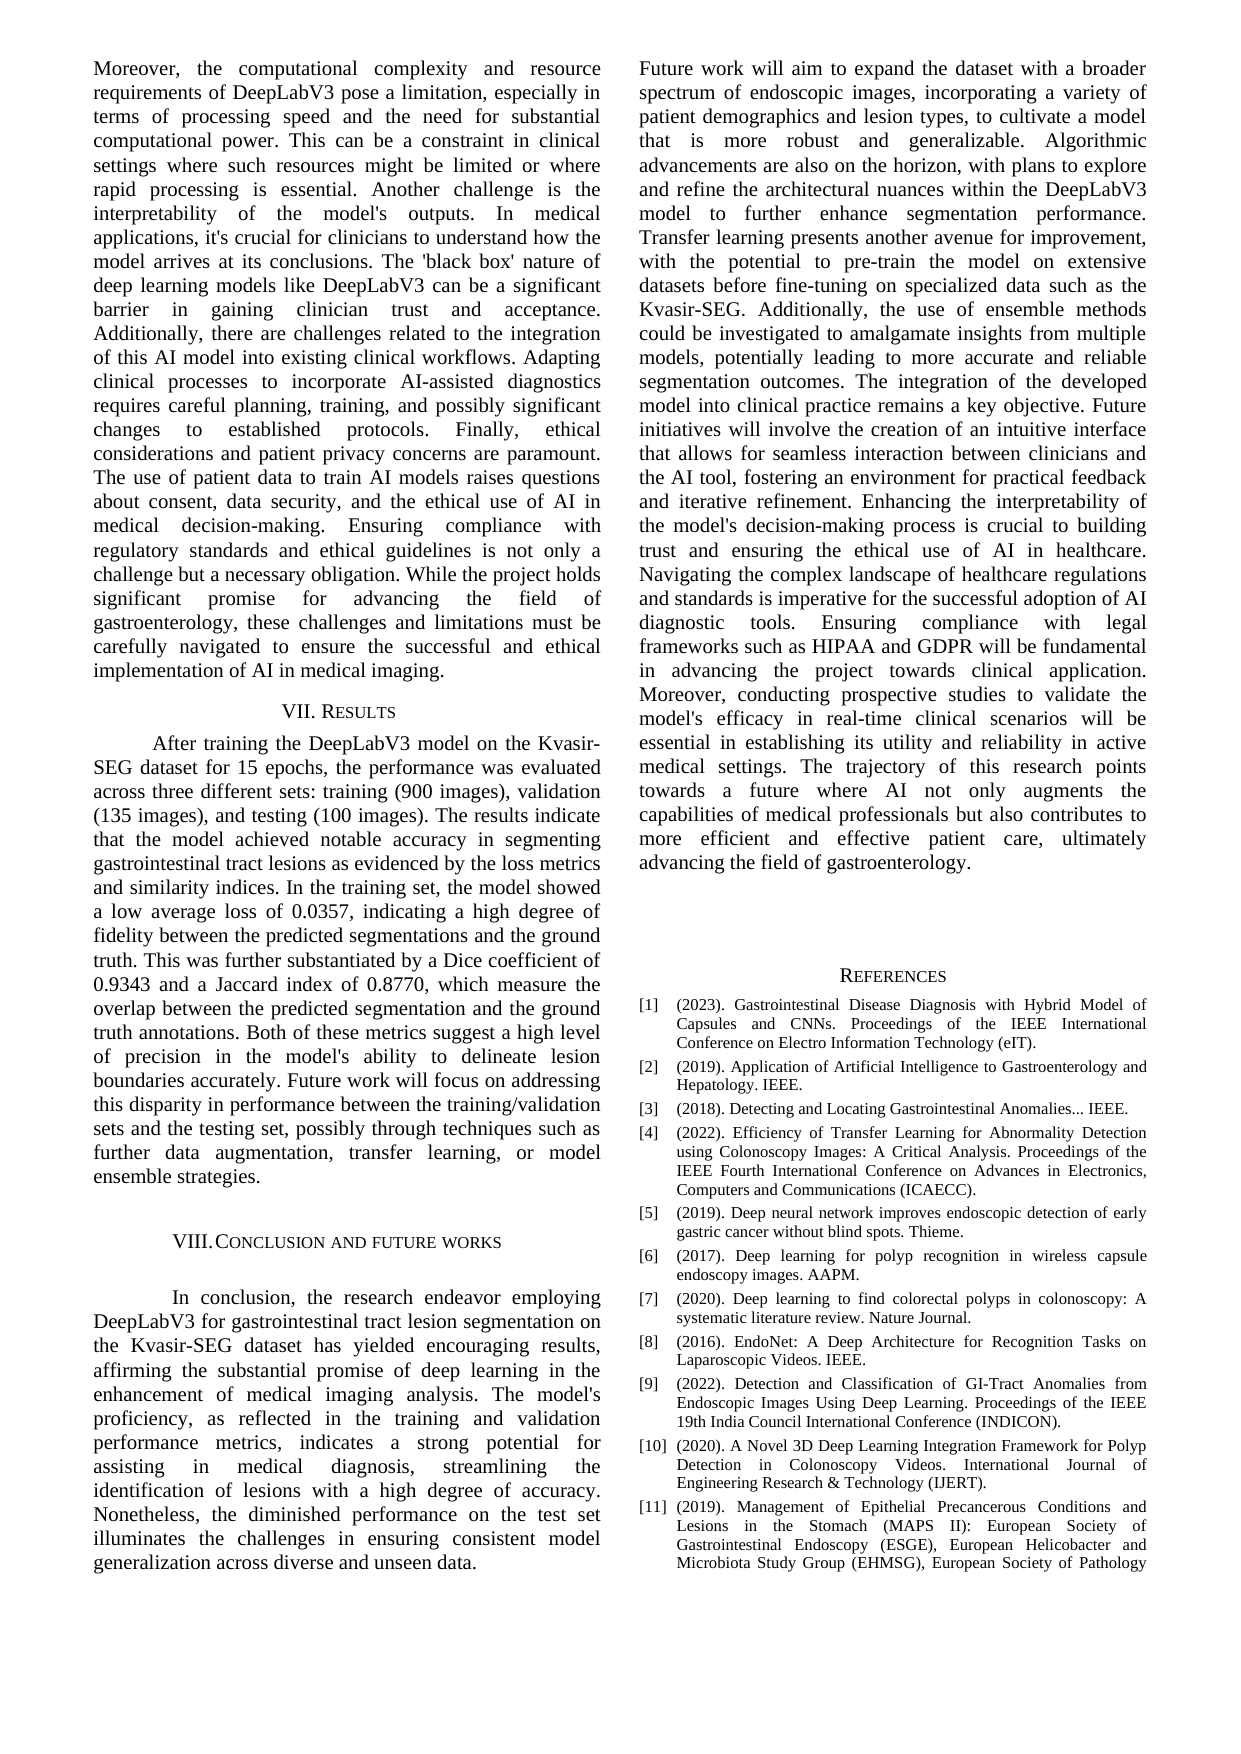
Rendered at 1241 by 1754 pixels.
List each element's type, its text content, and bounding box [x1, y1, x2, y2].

text (2020). A Novel 3D Deep Learning Integration Framework for Polyp Detection in Colonoscopy Videos. International Journal of Engineering Research & Technology (IJERT). [639, 1436, 1147, 1492]
text In conclusion, the research endeavor employing DeepLabV3 for gastrointestinal tract lesion segmentation on the Kvasir-SEG dataset has yielded encouraging results, affirming the substantial promise of deep learning in the enhancement of medical imaging analysis. The model's proficiency, as reflected in the training and validation performance metrics, indicates a strong potential for assisting in medical diagnosis, streamlining the identification of lesions with a high degree of accuracy. Nonetheless, the diminished performance on the test set illuminates the challenges in ensuring consistent model generalization across diverse and unseen data. [93, 1285, 601, 1574]
text (2018). Detecting and Locating Gastrointestinal Anomalies... IEEE. [639, 1100, 1147, 1118]
text (2020). Deep learning to find colorectal polyps in colonoscopy: A systematic literature review. Nature Journal. [639, 1289, 1147, 1327]
text (2019). Application of Artificial Intelligence to Gastroenterology and Hepatology. IEEE. [639, 1057, 1147, 1094]
text (2017). Deep learning for polyp recognition in wireless capsule endoscopy images. AAPM. [639, 1247, 1147, 1284]
subtitle Results [93, 698, 601, 723]
text Future work will aim to expand the dataset with a broader spectrum of endoscopic images, incorporating a variety of patient demographics and lesion types, to cultivate a model that is more robust and generalizable. Algorithmic advancements are also on the horizon, with plans to explore and refine the architectural nuances within the DeepLabV3 model to further enhance segmentation performance. Transfer learning presents another avenue for improvement, with the potential to pre-train the model on extensive datasets before fine-tuning on specialized data such as the Kvasir-SEG. Additionally, the use of ensemble methods could be investigated to amalgamate insights from multiple models, potentially leading to more accurate and reliable segmentation outcomes. The integration of the developed model into clinical practice remains a key objective. Future initiatives will involve the creation of an intuitive interface that allows for seamless interaction between clinicians and the AI tool, fostering an environment for practical feedback and iterative refinement. Enhancing the interpretability of the model's decision-making process is crucial to building trust and ensuring the ethical use of AI in healthcare. Navigating the complex landscape of healthcare regulations and standards is imperative for the successful adoption of AI diagnostic tools. Ensuring compliance with legal frameworks such as HIPAA and GDPR will be fundamental in advancing the project towards clinical application. Moreover, conducting prospective studies to validate the model's efficacy in real-time clinical scenarios will be essential in establishing its utility and reliability in active medical settings. The trajectory of this research points towards a future where AI not only augments the capabilities of medical professionals but also contributes to more efficient and effective patient care, ultimately advancing the field of gastroenterology. [639, 56, 1147, 874]
text (2022). Detection and Classification of GI-Tract Anomalies from Endoscopic Images Using Deep Learning. Proceedings of the IEEE 19th India Council International Conference (INDICON). [639, 1375, 1147, 1431]
text After training the DeepLabV3 model on the Kvasir-SEG dataset for 15 epochs, the performance was evaluated across three different sets: training (900 images), validation (135 images), and testing (100 images). The results indicate that the model achieved notable accuracy in segmenting gastrointestinal tract lesions as evidenced by the loss metrics and similarity indices. In the training set, the model showed a low average loss of 0.0357, indicating a high degree of fidelity between the predicted segmentations and the ground truth. This was further substantiated by a Dice coefficient of 0.9343 and a Jaccard index of 0.8770, which measure the overlap between the predicted segmentation and the ground truth annotations. Both of these metrics suggest a high level of precision in the model's ability to delineate lesion boundaries accurately. Future work will focus on addressing this disparity in performance between the training/validation sets and the testing set, possibly through techniques such as further data augmentation, transfer learning, or model ensemble strategies. [93, 731, 601, 1188]
text (2022). Efficiency of Transfer Learning for Abnormality Detection using Colonoscopy Images: A Critical Analysis. Proceedings of the IEEE Fourth International Conference on Advances in Electronics, Computers and Communications (ICAECC). [639, 1124, 1147, 1199]
subtitle Conclusion and future works [93, 1229, 601, 1253]
subtitle References [639, 963, 1147, 987]
text (2023). Gastrointestinal Disease Diagnosis with Hybrid Model of Capsules and CNNs. Proceedings of the IEEE International Conference on Electro Information Technology (eIT). [639, 996, 1147, 1052]
text (2019). Deep neural network improves endoscopic detection of early gastric cancer without blind spots. Thieme. [639, 1204, 1147, 1241]
text (2016). EndoNet: A Deep Architecture for Recognition Tasks on Laparoscopic Videos. IEEE. [639, 1332, 1147, 1369]
text Moreover, the computational complexity and resource requirements of DeepLabV3 pose a limitation, especially in terms of processing speed and the need for substantial computational power. This can be a constraint in clinical settings where such resources might be limited or where rapid processing is essential. Another challenge is the interpretability of the model's outputs. In medical applications, it's crucial for clinicians to understand how the model arrives at its conclusions. The 'black box' nature of deep learning models like DeepLabV3 can be a significant barrier in gaining clinician trust and acceptance. Additionally, there are challenges related to the integration of this AI model into existing clinical workflows. Adapting clinical processes to incorporate AI-assisted diagnostics requires careful planning, training, and possibly significant changes to established protocols. Finally, ethical considerations and patient privacy concerns are paramount. The use of patient data to train AI models raises questions about consent, data security, and the ethical use of AI in medical decision-making. Ensuring compliance with regulatory standards and ethical guidelines is not only a challenge but a necessary obligation. While the project holds significant promise for advancing the field of gastroenterology, these challenges and limitations must be carefully navigated to ensure the successful and ethical implementation of AI in medical imaging. [93, 56, 601, 682]
